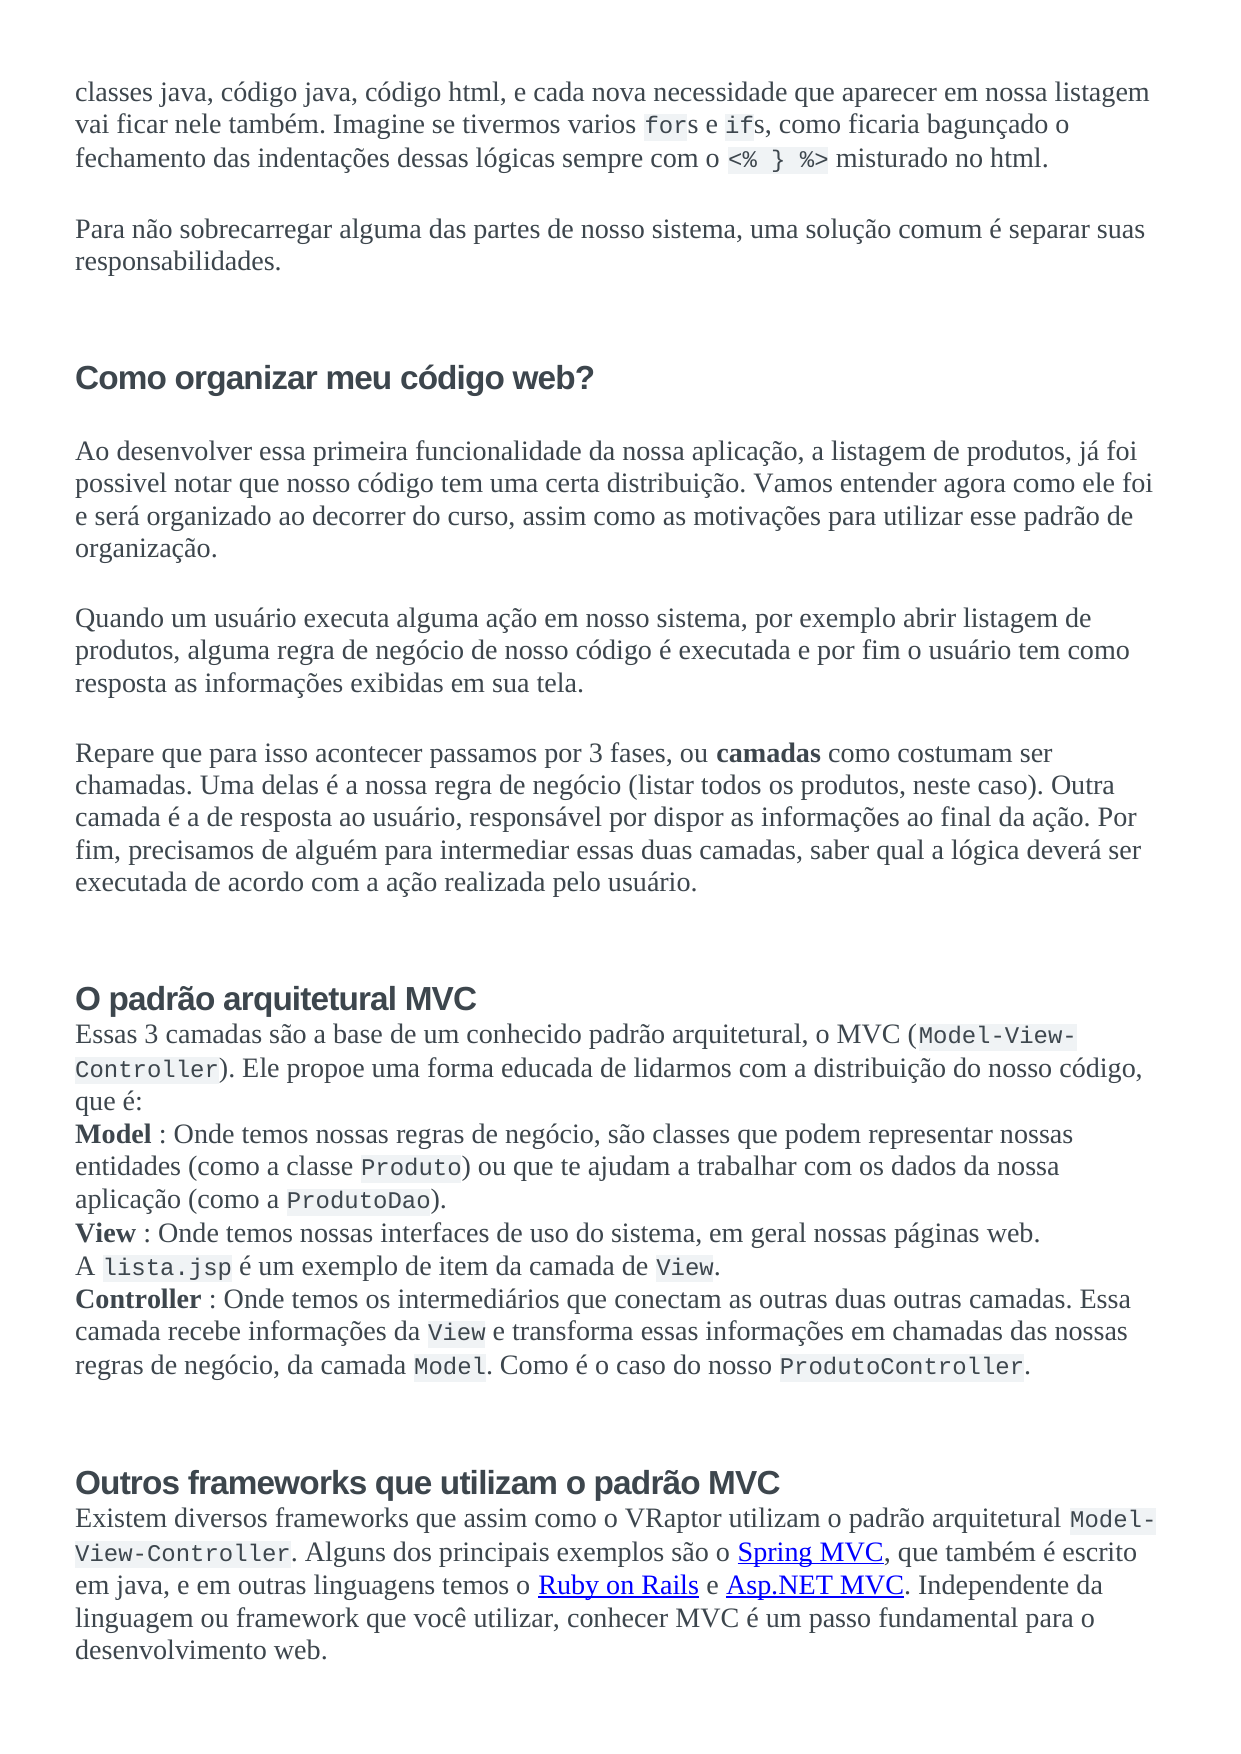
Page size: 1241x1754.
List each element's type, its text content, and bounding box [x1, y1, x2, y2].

text Existem diversos frameworks que assim como o VRaptor utilizam o padrão arquitetural Model-View-Controller. Alguns dos principais exemplos são o Spring MVC, que também é escrito em java, e em outras linguagens temos o Ruby on Rails e Asp.NET MVC. Independente da linguagem ou framework que você utilizar, conhecer MVC é um passo fundamental para o desenvolvimento web. [75, 1501, 1165, 1665]
text Essas 3 camadas são a base de um conhecido padrão arquitetural, o MVC (Model-View-Controller). Ele propoe uma forma educada de lidarmos com a distribuição do nosso código, que é: [75, 1017, 1165, 1117]
text Controller : Onde temos os intermediários que conectam as outras duas outras camadas. Essa camada recebe informações da View e transforma essas informações em chamadas das nossas regras de negócio, da camada Model. Como é o caso do nosso ProdutoController. [75, 1282, 1165, 1382]
subtitle Como organizar meu código web? [75, 347, 1165, 396]
subtitle O padrão arquitetural MVC [75, 968, 1165, 1017]
text Model : Onde temos nossas regras de negócio, são classes que podem representar nossas entidades (como a classe Produto) ou que te ajudam a trabalhar com os dados da nossa aplicação (como a ProdutoDao). [75, 1117, 1165, 1216]
text Para não sobrecarregar alguma das partes de nosso sistema, uma solução comum é separar suas responsabilidades. [75, 212, 1165, 277]
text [75, 75, 1165, 174]
text View : Onde temos nossas interfaces de uso do sistema, em geral nossas páginas web. A lista.jsp é um exemplo de item da camada de View. [75, 1216, 1165, 1282]
text Quando um usuário executa alguma ação em nosso sistema, por exemplo abrir listagem de produtos, alguma regra de negócio de nosso código é executada e por fim o usuário tem como resposta as informações exibidas em sua tela. [75, 601, 1165, 698]
subtitle Outros frameworks que utilizam o padrão MVC [75, 1452, 1165, 1501]
text Ao desenvolver essa primeira funcionalidade da nossa aplicação, a listagem de produtos, já foi possivel notar que nosso código tem uma certa distribuição. Vamos entender agora como ele foi e será organizado ao decorrer do curso, assim como as motivações para utilizar esse padrão de organização. [75, 434, 1165, 563]
text Repare que para isso acontecer passamos por 3 fases, ou camadas como costumam ser chamadas. Uma delas é a nossa regra de negócio (listar todos os produtos, neste caso). Outra camada é a de resposta ao usuário, responsável por dispor as informações ao final da ação. Por fim, precisamos de alguém para intermediar essas duas camadas, saber qual a lógica deverá ser executada de acordo com a ação realizada pelo usuário. [75, 736, 1165, 898]
